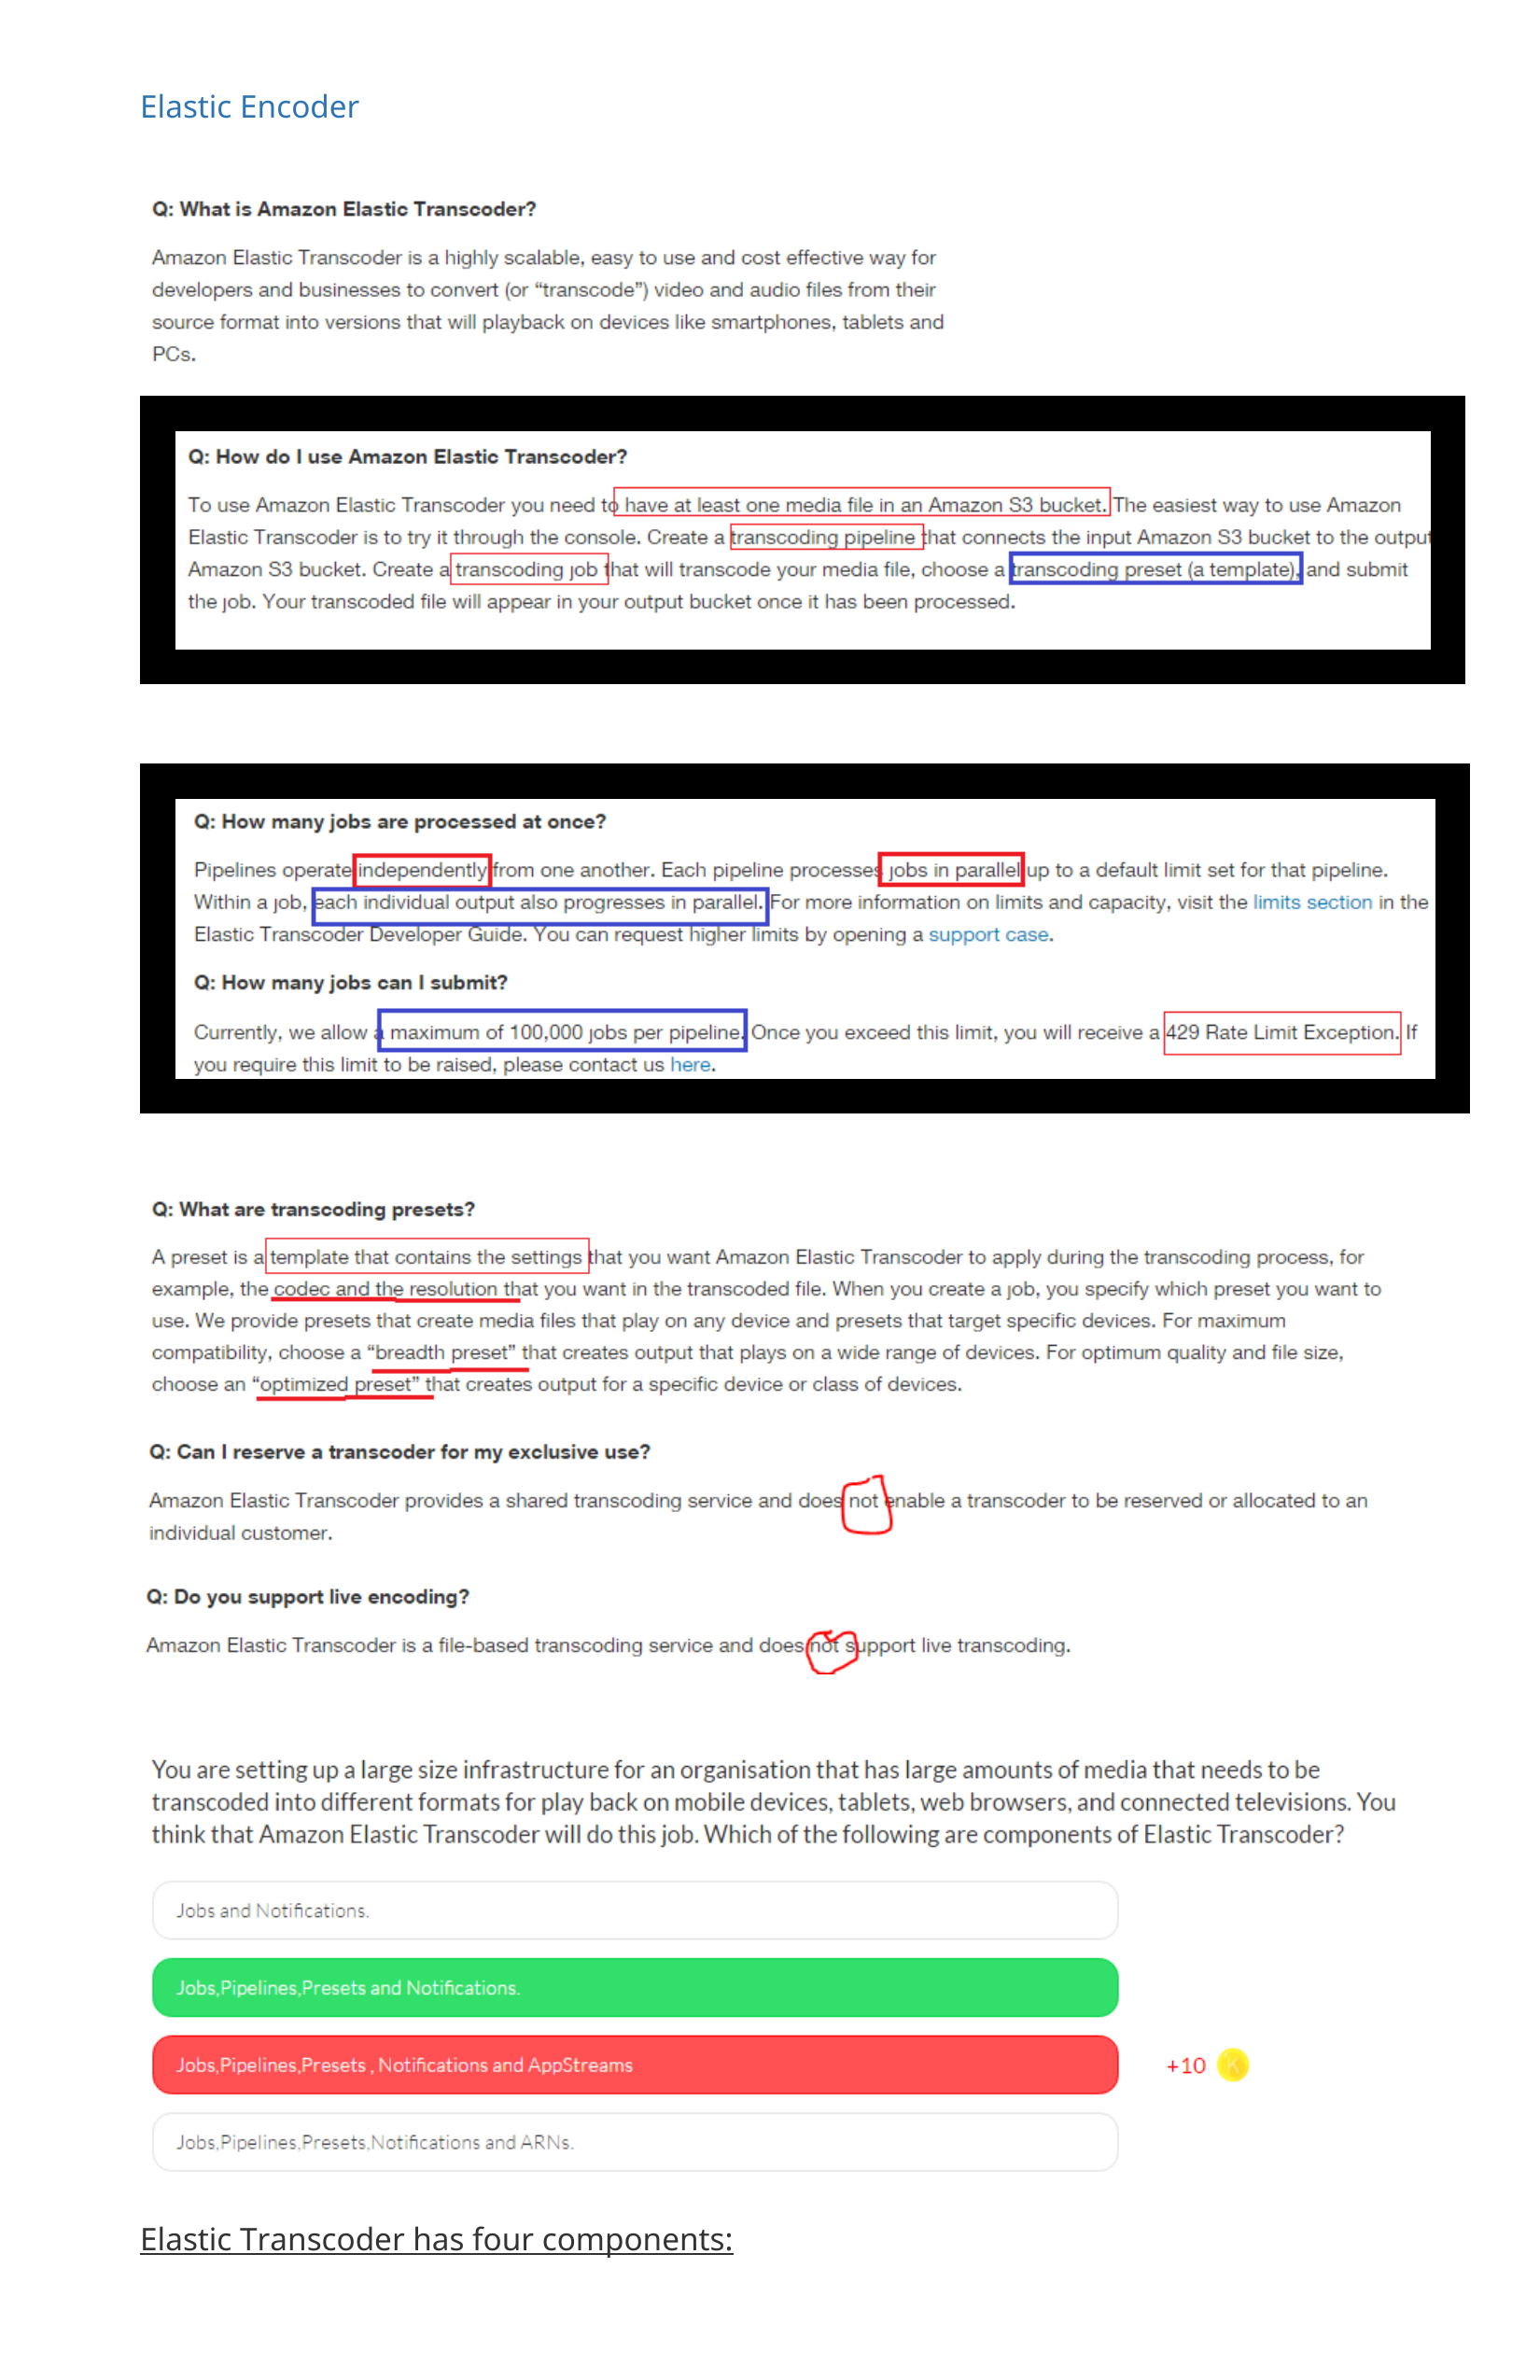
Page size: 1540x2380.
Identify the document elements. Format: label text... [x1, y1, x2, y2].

picture [175, 431, 1431, 650]
picture [175, 799, 1435, 1079]
picture [140, 1752, 1400, 2200]
picture [140, 1425, 1380, 1558]
picture [140, 1192, 1399, 1408]
picture [140, 1575, 1112, 1674]
text Elastic Transcoder has four components: [140, 2218, 1400, 2260]
subtitle Elastic Encoder [140, 85, 1400, 127]
picture [140, 191, 957, 379]
